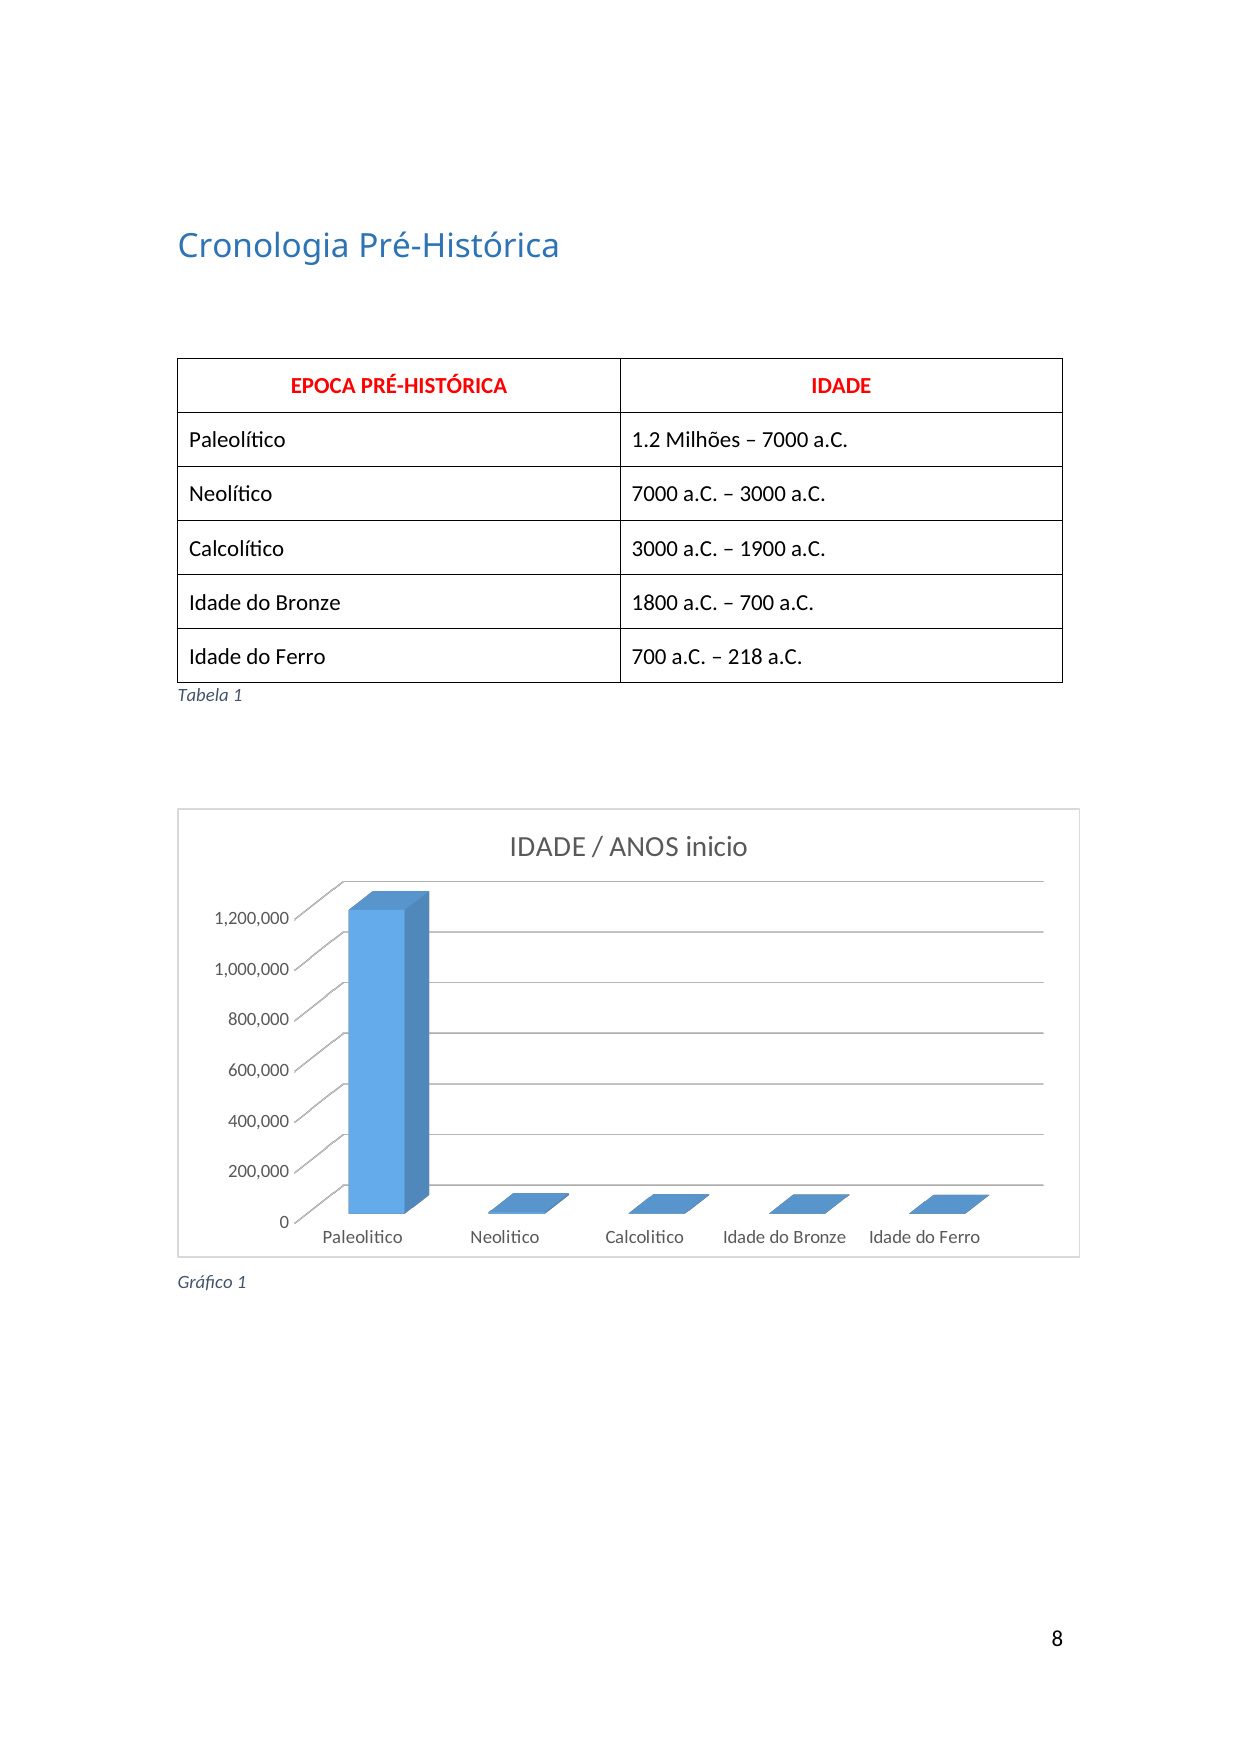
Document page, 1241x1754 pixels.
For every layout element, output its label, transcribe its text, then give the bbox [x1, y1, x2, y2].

table_cell Paleolítico [178, 413, 620, 466]
subtitle Cronologia Pré-Histórica [177, 222, 1063, 267]
table_header IDADE [621, 359, 1062, 412]
table_cell Idade do Ferro [178, 629, 620, 682]
table_cell 700 a.C. – 218 a.C. [621, 629, 1062, 682]
table_cell Calcolítico [178, 521, 620, 574]
table_cell Idade do Bronze [178, 575, 620, 628]
table_cell 7000 a.C. – 3000 a.C. [621, 467, 1062, 520]
table_cell Neolítico [178, 467, 620, 520]
table_header EPOCA PRÉ-HISTÓRICA [178, 359, 620, 412]
table_cell 1800 a.C. – 700 a.C. [621, 575, 1062, 628]
table_cell 1.2 Milhões – 7000 a.C. [621, 413, 1062, 466]
table_cell 3000 a.C. – 1900 a.C. [621, 521, 1062, 574]
